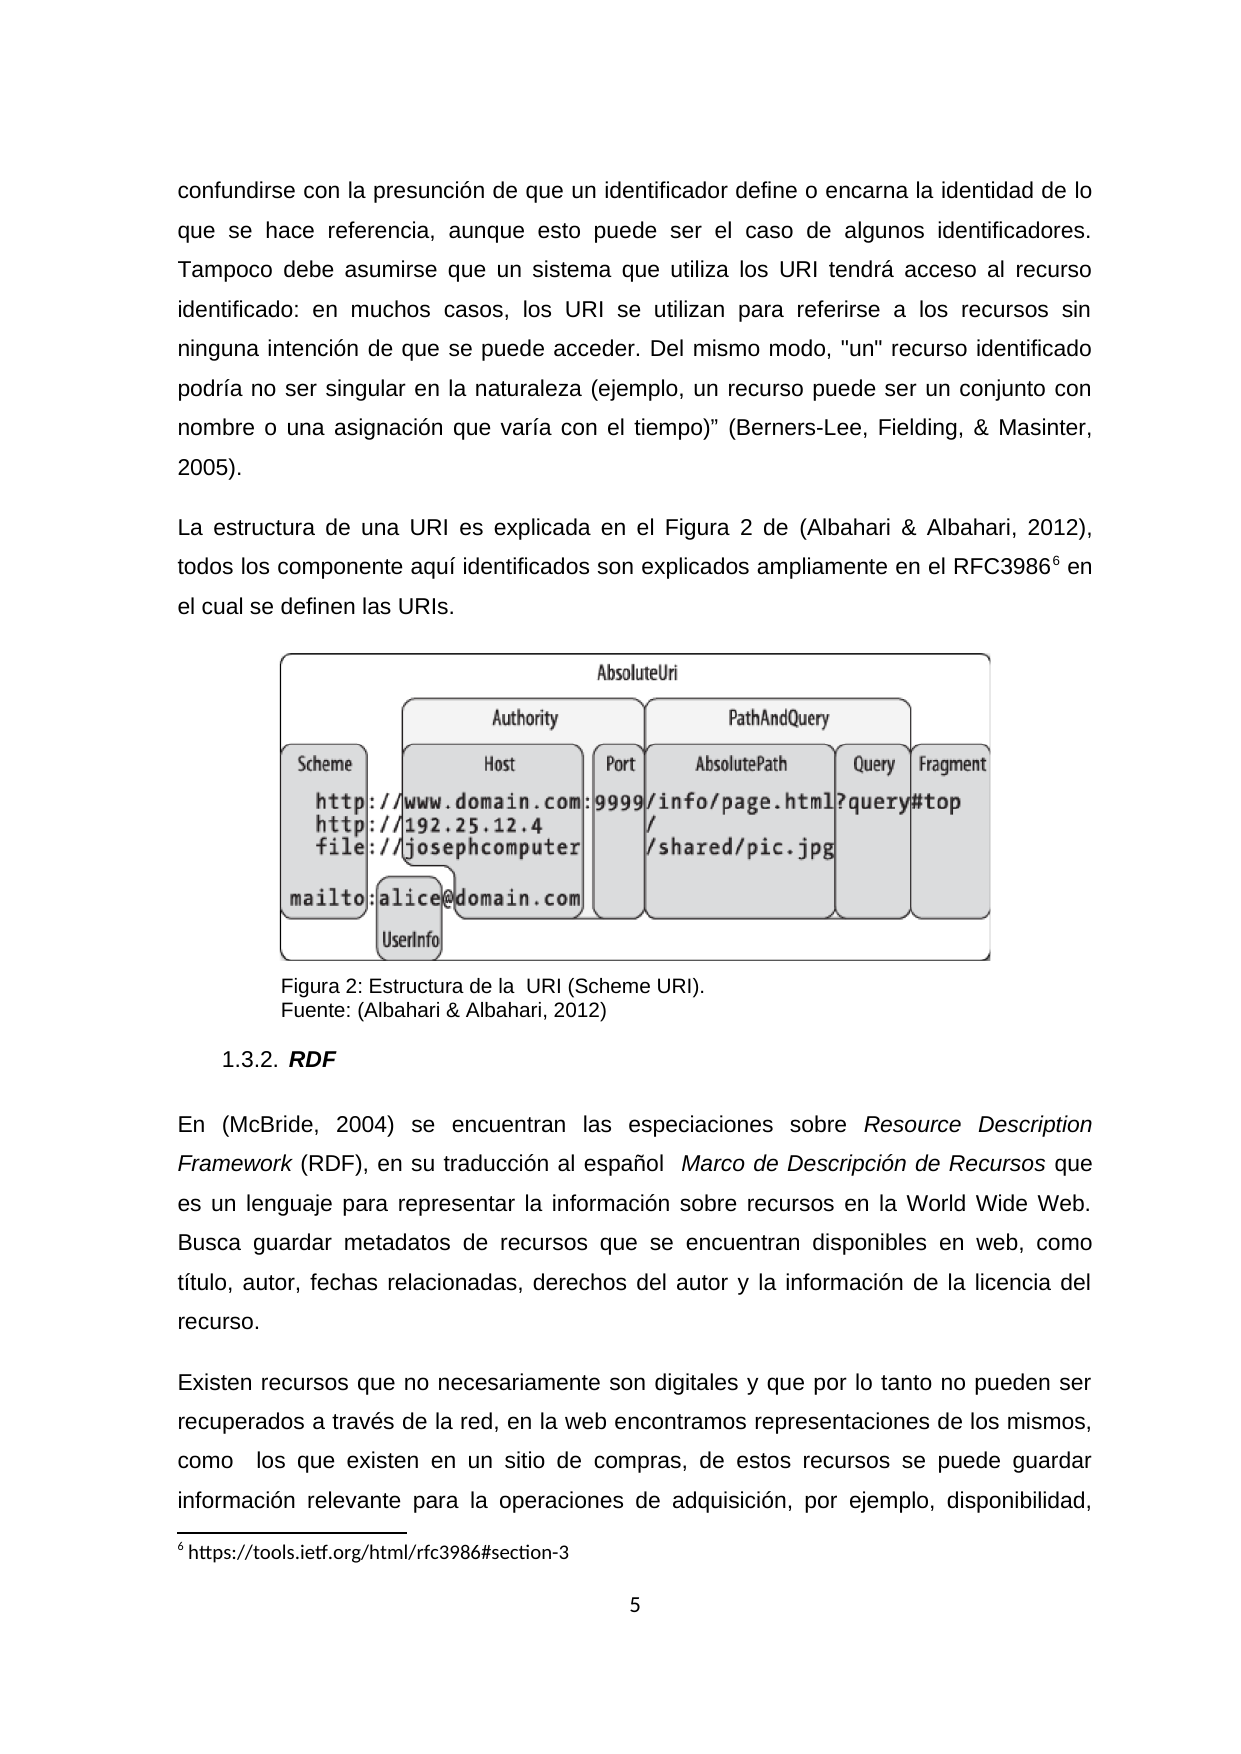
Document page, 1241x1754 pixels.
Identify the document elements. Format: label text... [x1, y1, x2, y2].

text Figura 2: Estructura de la URI (Scheme URI). [281, 973, 1093, 997]
text En se encuentran las especiaciones sobre Resource Description Framework (RDF), en su traducción al español Marco de Descripción de Recursos que es un lenguaje para representar la información sobre recursos en la World Wide Web. Busca guardar metadatos de recursos que se encuentran disponibles en web, como título, autor, fechas relacionadas, derechos del autor y la información de la licencia del recurso. [177, 1111, 1093, 1334]
text La estructura de una URI es explicada en el Figura 2 de, todos los componente aquí identificados son explicados ampliamente en el RFC3986 en el cual se definen las URIs. [177, 514, 1093, 619]
text RDF [222, 1046, 1093, 1073]
text Fuente: [281, 997, 1093, 1021]
picture [279, 653, 991, 961]
